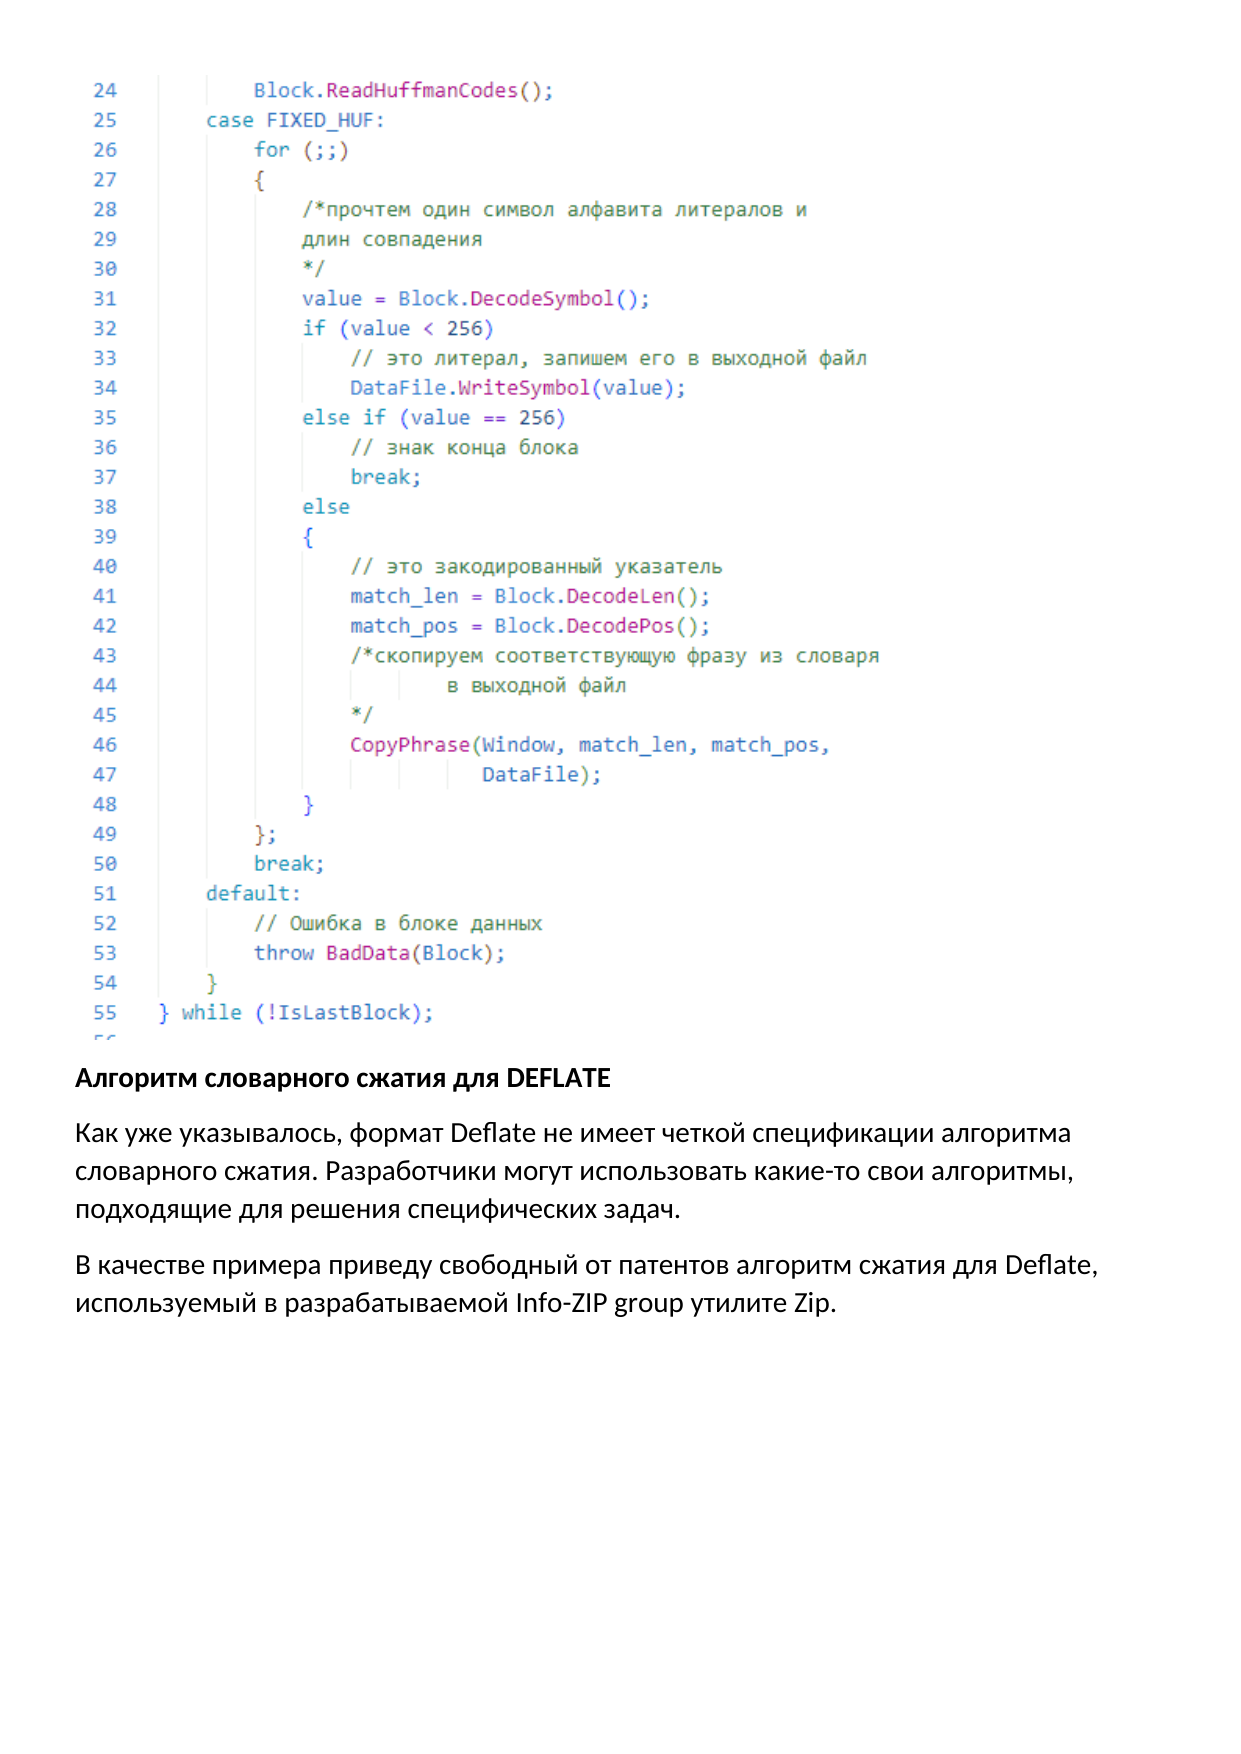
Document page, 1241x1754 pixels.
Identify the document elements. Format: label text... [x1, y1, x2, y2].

text Как уже указывалось, формат Deflate не имеет четкой спецификации алгоритма словарного сжатия. Разработчики могут использовать какие-то свои алгоритмы, подходящие для решения специфических задач. [75, 1114, 1165, 1226]
text Алгоритм словарного сжатия для DEFLATE [75, 1059, 1165, 1094]
picture [75, 75, 977, 1040]
text В качестве примера приведу свободный от патентов алгоритм сжатия для Deflate, используемый в разрабатываемой Info-ZIP group утилите Zip. [75, 1246, 1165, 1320]
